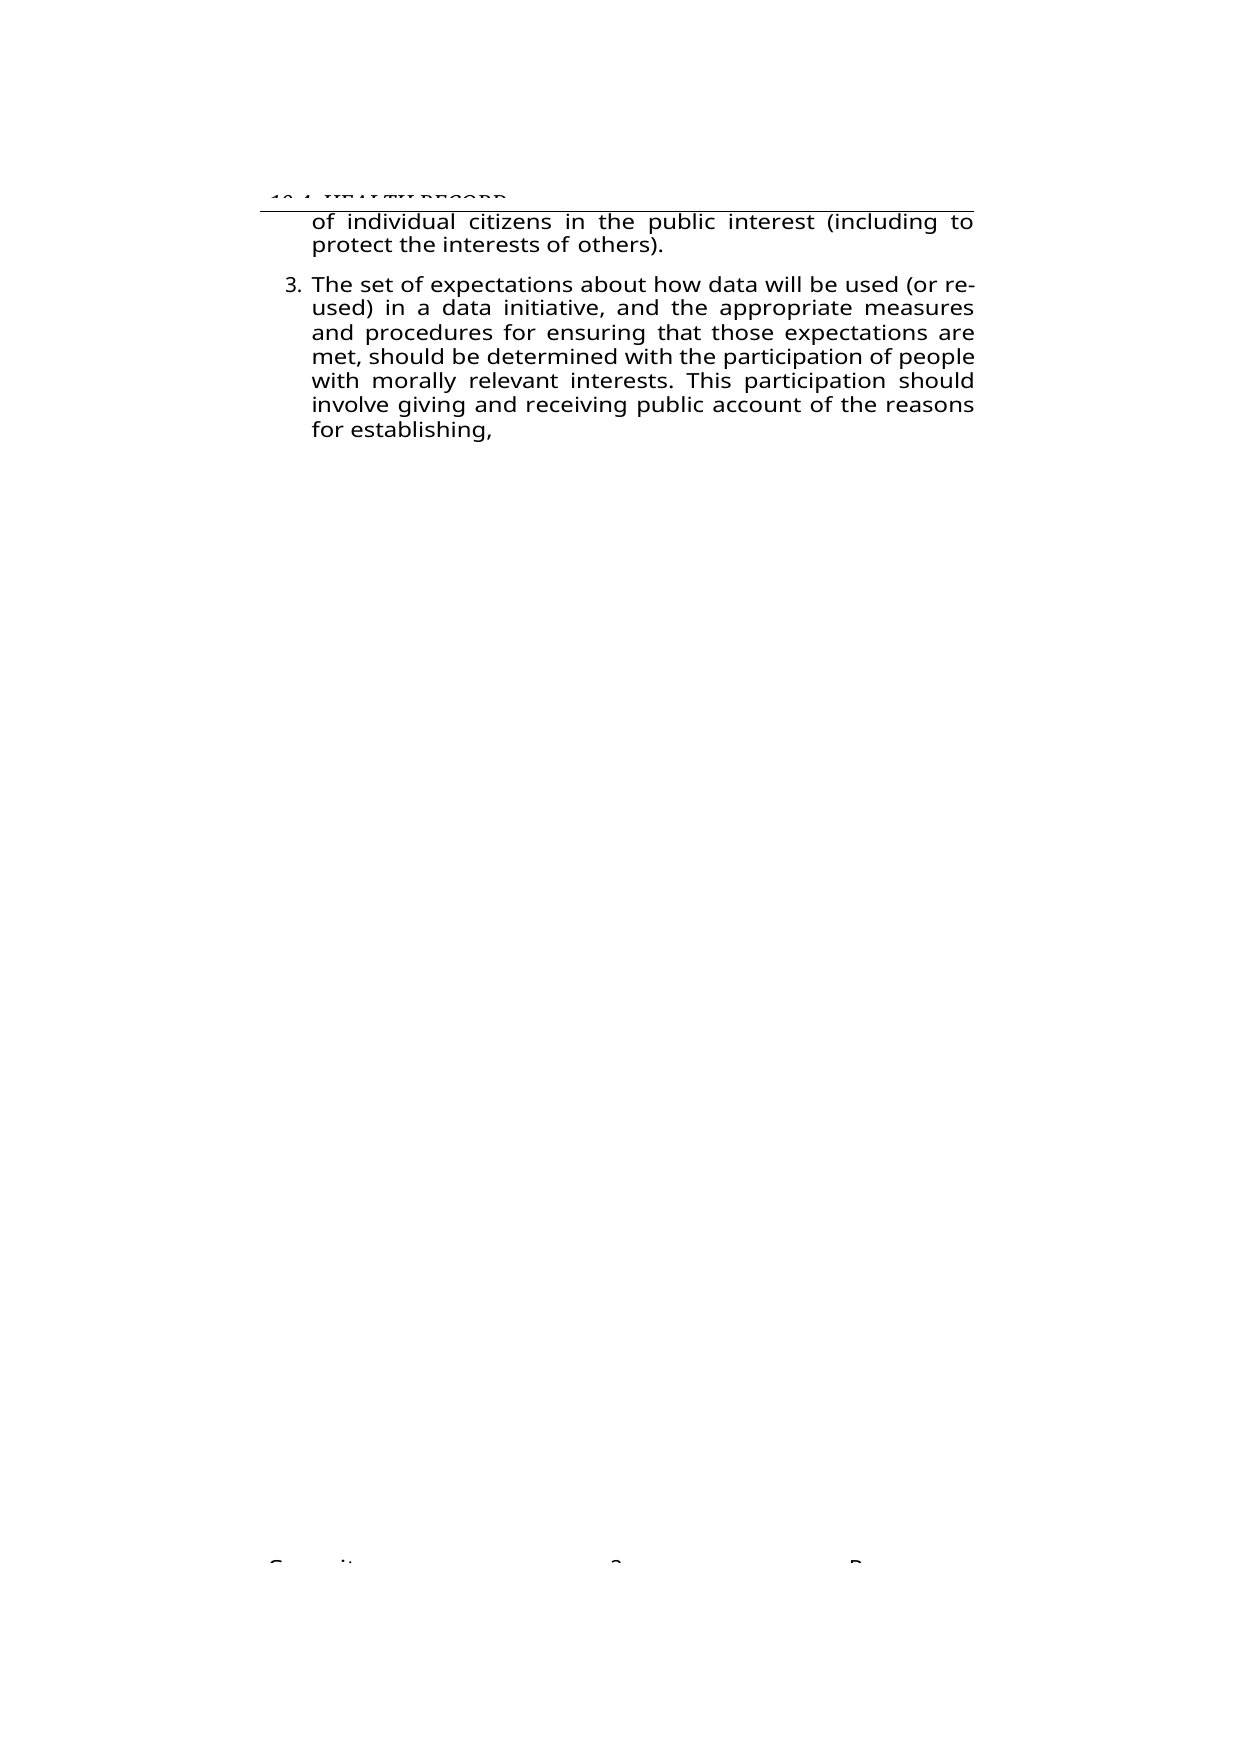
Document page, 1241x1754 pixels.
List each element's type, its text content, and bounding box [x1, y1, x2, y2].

list The set of expectations about how data will be used (or re-used) in a data initiative, and the appropriate measures and procedures for ensuring that those expectations are met, should be determined with the participation of people with morally relevant interests. This participation should involve giving and receiving public account of the reasons for establishing, [285, 273, 975, 443]
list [285, 210, 975, 259]
